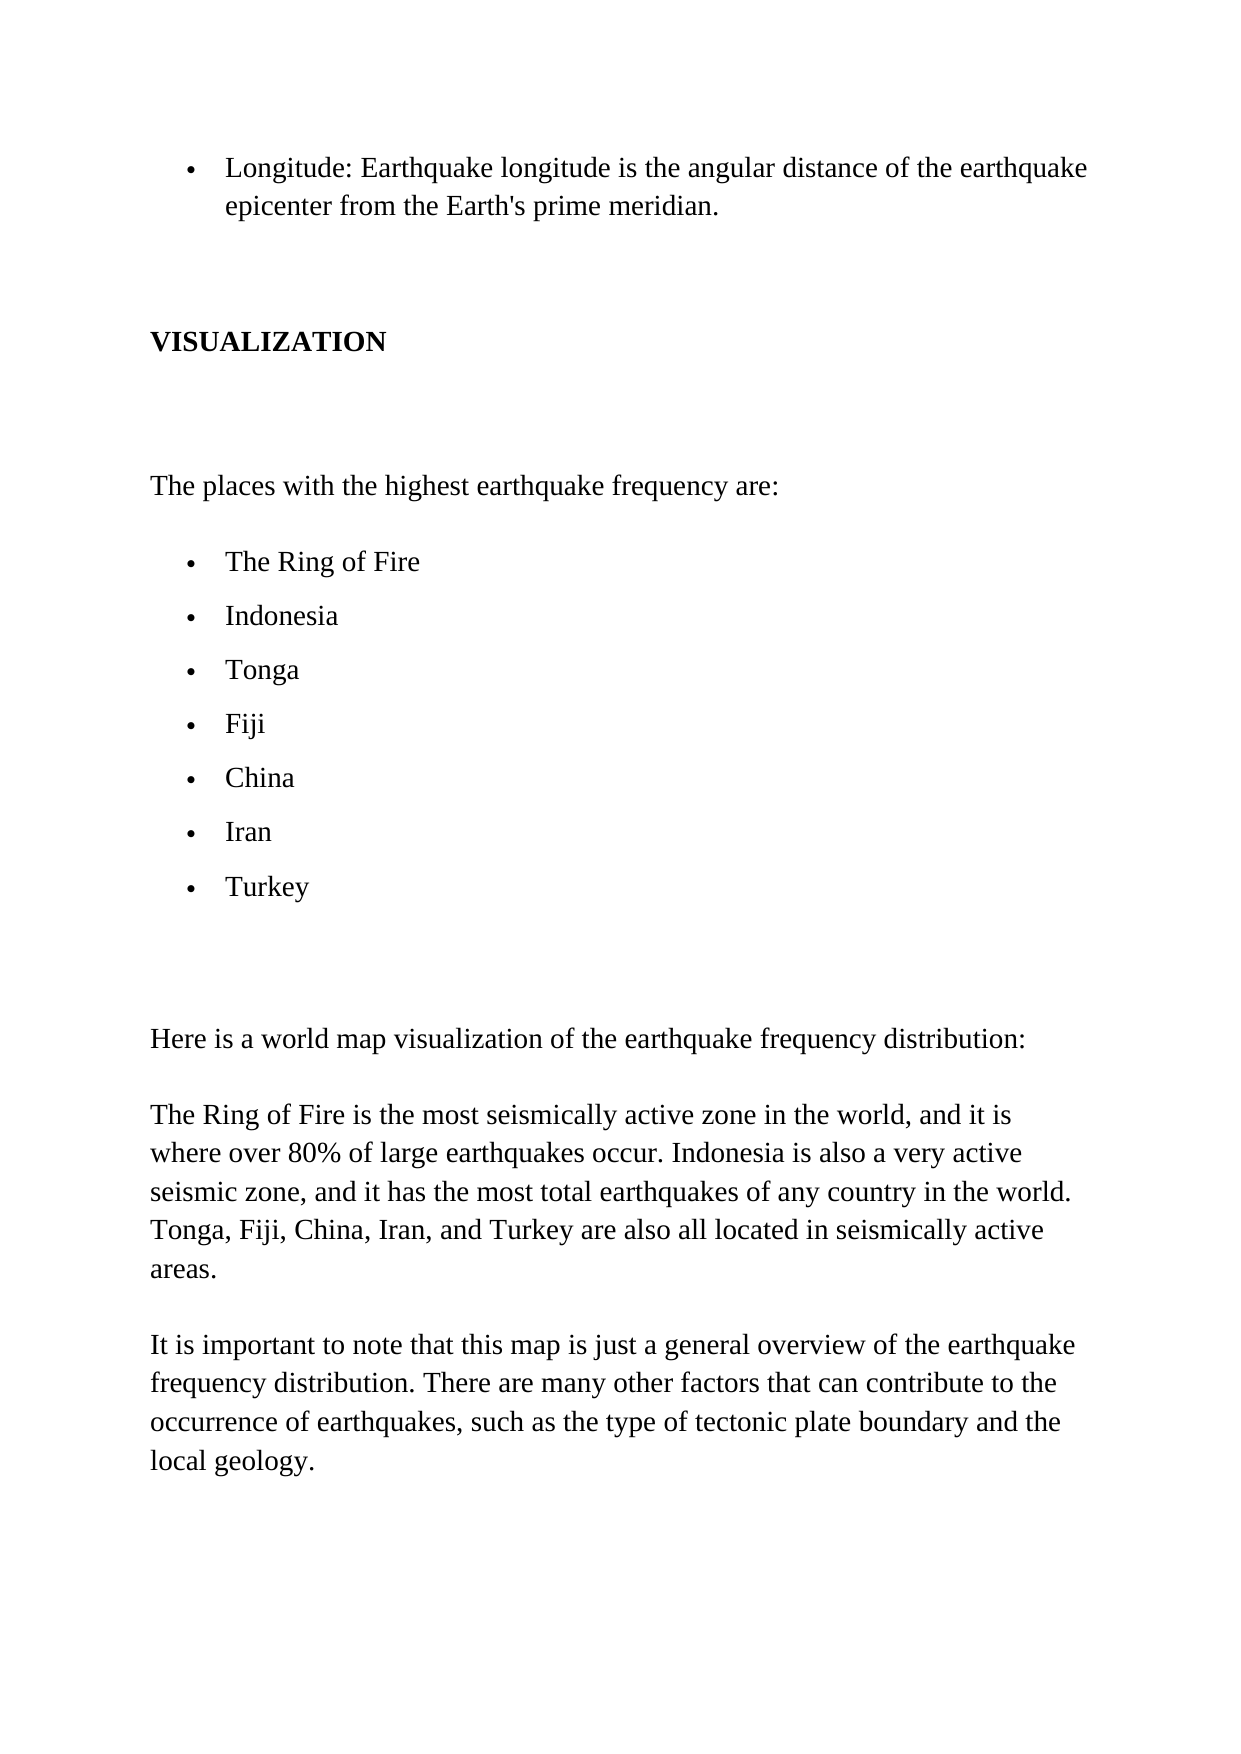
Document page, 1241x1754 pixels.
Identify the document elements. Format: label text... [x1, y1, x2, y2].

list Longitude: Earthquake longitude is the angular distance of the earthquake epicenter from the Earth's prime meridian. [187, 150, 1090, 222]
list Turkey [187, 869, 1090, 902]
text It is important to note that this map is just a general overview of the earthquake frequency distribution. There are many other factors that can contribute to the occurrence of earthquakes, such as the type of tectonic plate boundary and the local geology. [150, 1327, 1090, 1476]
text The places with the highest earthquake frequency are: [150, 468, 1090, 501]
list Indonesia [187, 598, 1090, 631]
list Iran [187, 814, 1090, 848]
text The Ring of Fire is the most seismically active zone in the world, and it is where over 80% of large earthquakes occur. Indonesia is also a very active seismic zone, and it has the most total earthquakes of any country in the world. Tonga, Fiji, China, Iran, and Turkey are also all located in seismically active areas. [150, 1097, 1090, 1284]
text Here is a world map visualization of the earthquake frequency distribution: [150, 1021, 1090, 1054]
list Fiji [187, 706, 1090, 740]
list The Ring of Fire [187, 544, 1090, 577]
list China [187, 760, 1090, 794]
list Tonga [187, 652, 1090, 686]
text VISUALIZATION [150, 324, 1090, 357]
